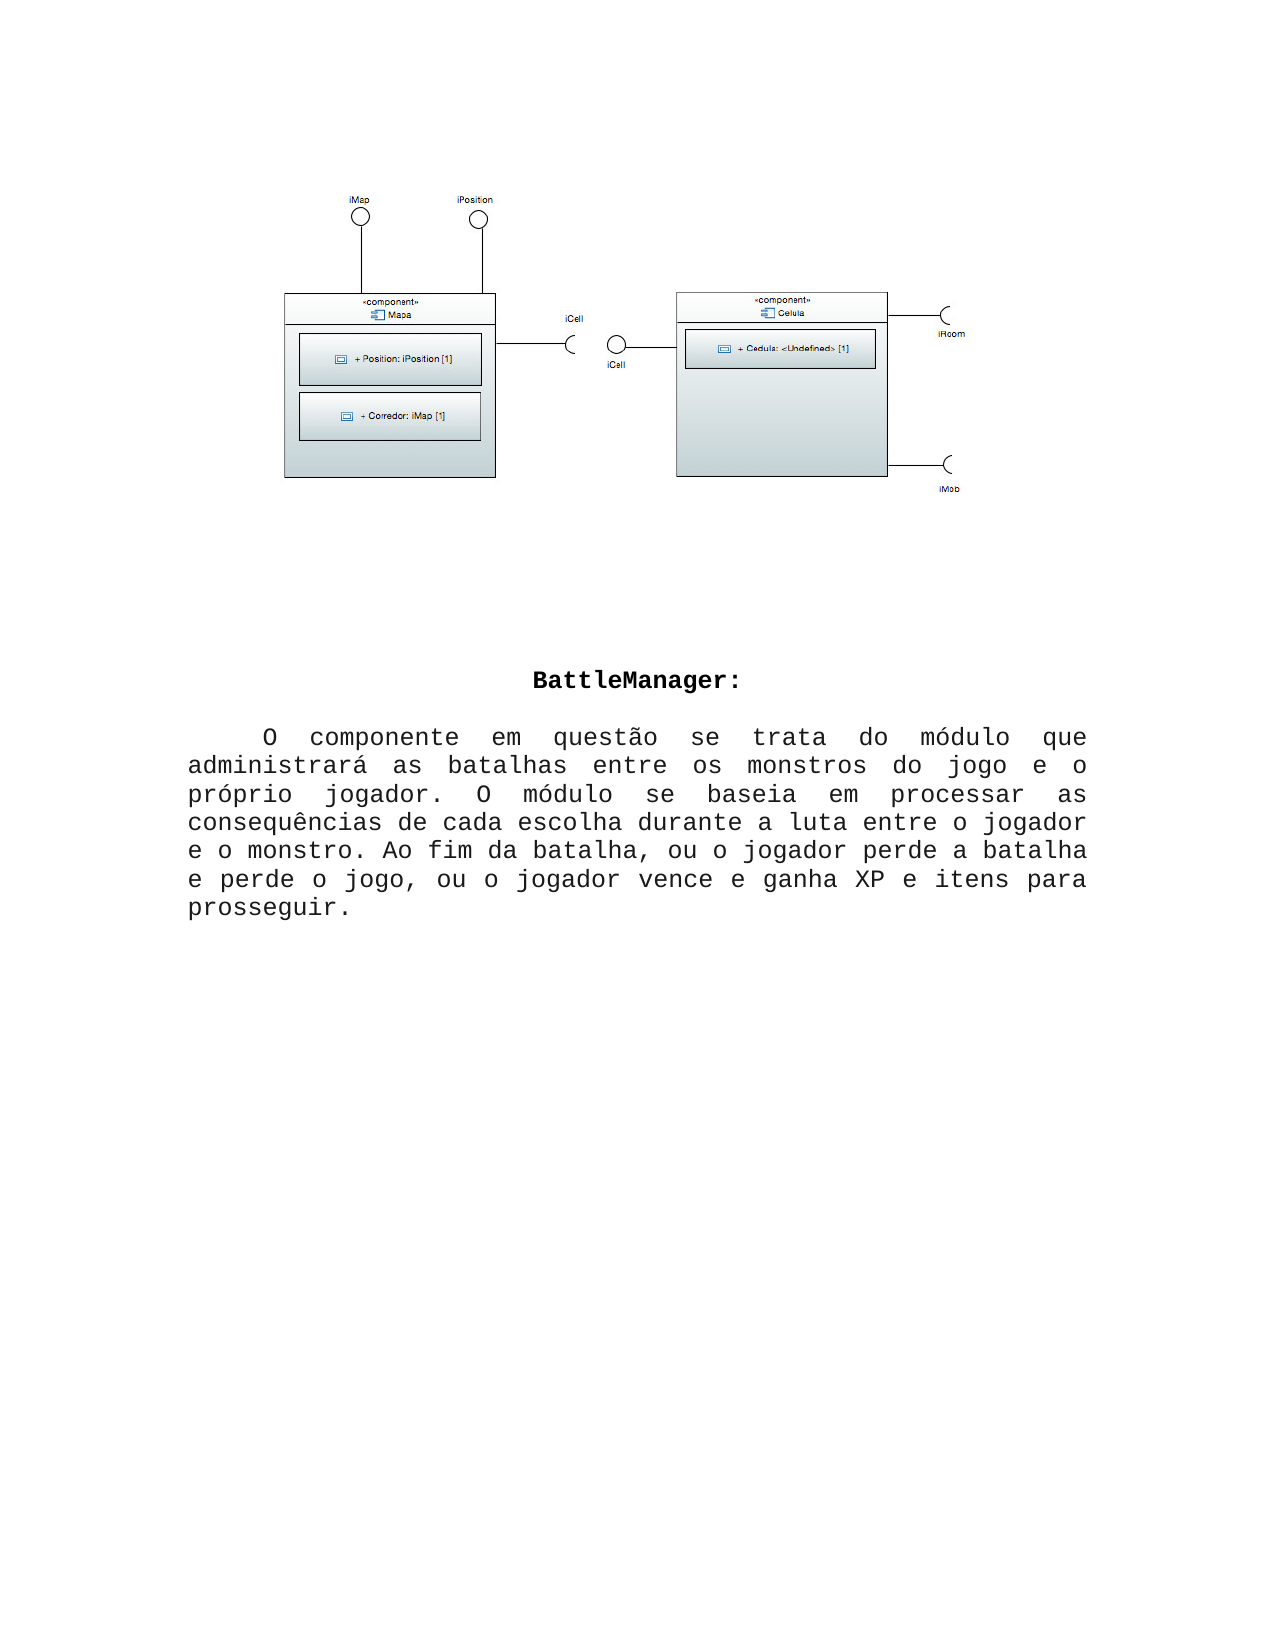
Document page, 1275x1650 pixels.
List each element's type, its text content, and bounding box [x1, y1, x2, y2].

picture [187, 157, 1083, 578]
text O componente em questão se trata do módulo que administrará as batalhas entre os monstros do jogo e o próprio jogador. O módulo se baseia em processar as consequências de cada escolha durante a luta entre o jogador e o monstro. Ao fim da batalha, ou o jogador perde a batalha e perde o jogo, ou o jogador vence e ganha XP e itens para prosseguir. [187, 724, 1087, 923]
text BattleManager: [187, 667, 1087, 696]
